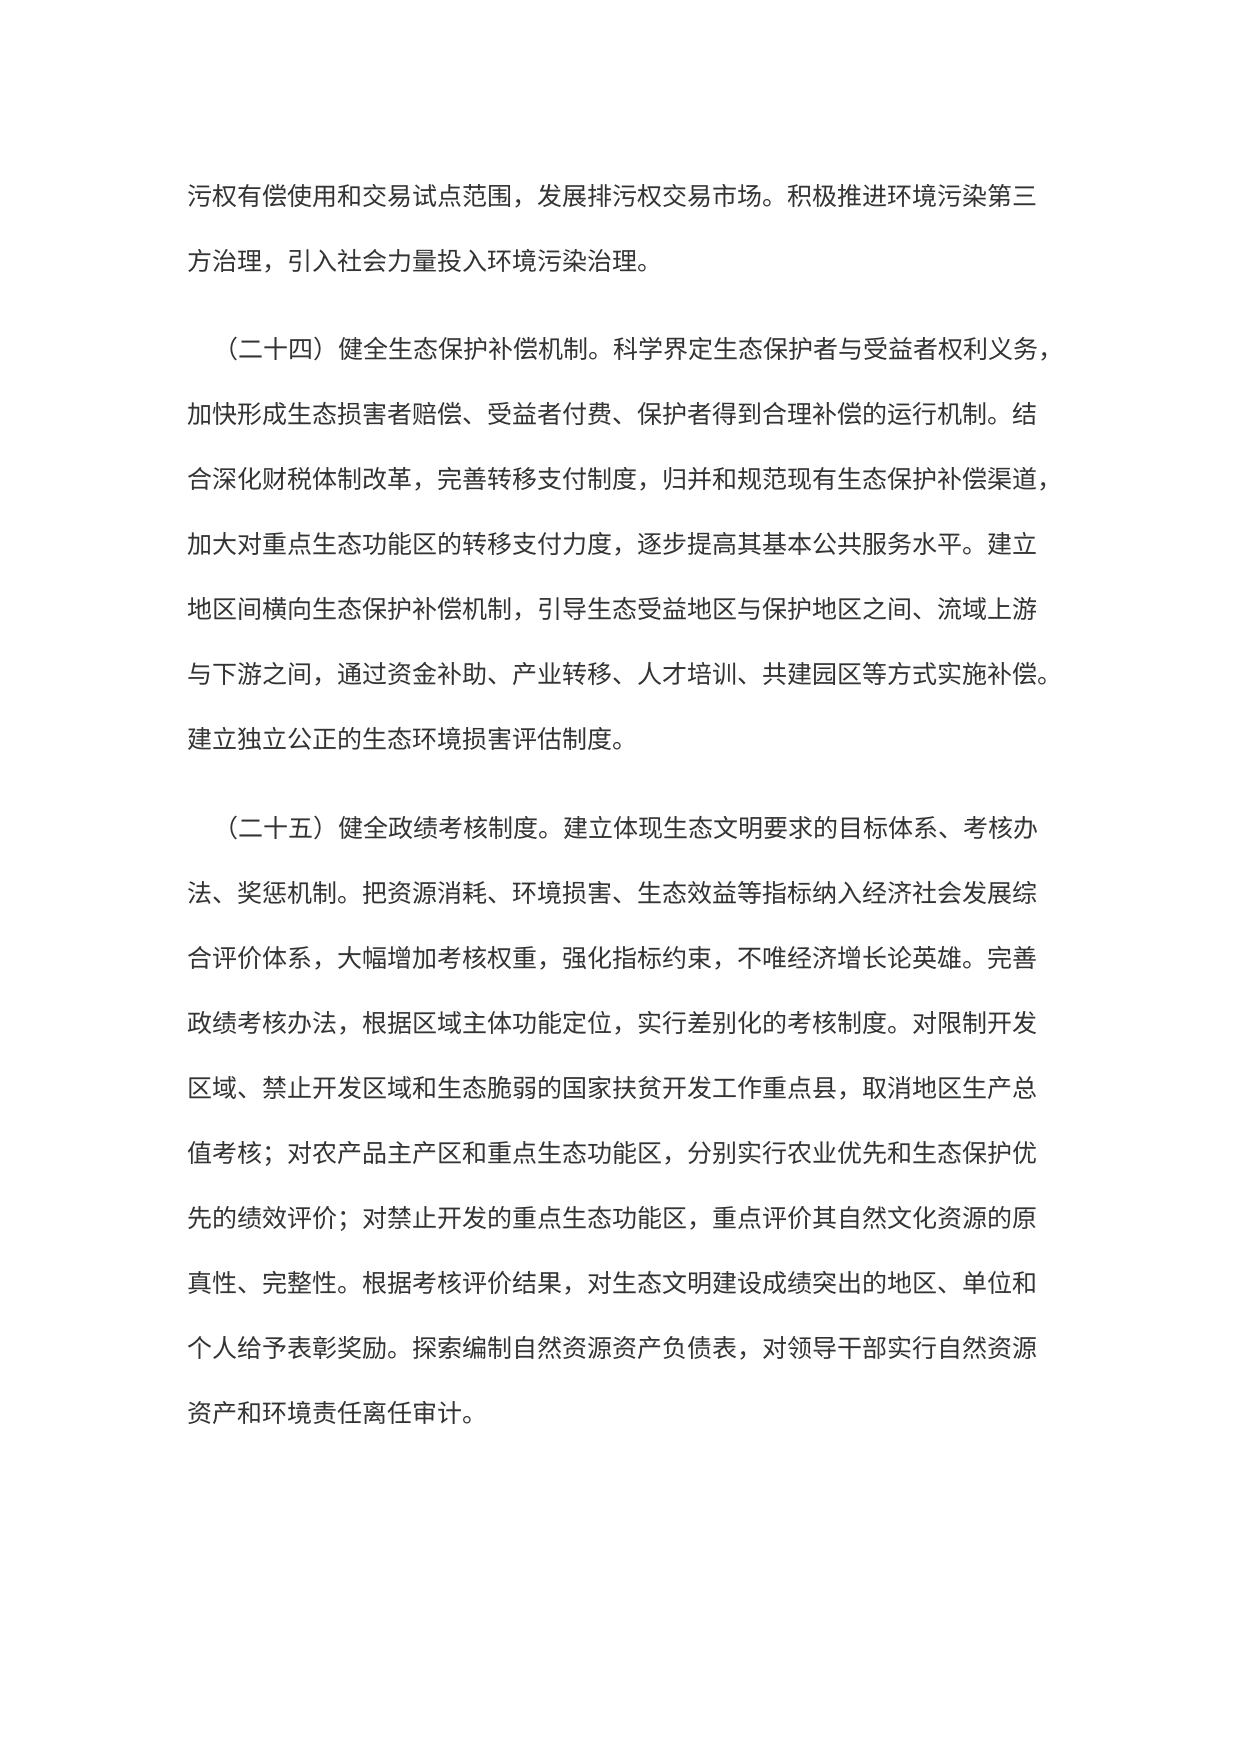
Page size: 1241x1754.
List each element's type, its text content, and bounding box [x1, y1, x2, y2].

text （二十四）健全生态保护补偿机制。科学界定生态保护者与受益者权利义务，加快形成生态损害者赔偿、受益者付费、保护者得到合理补偿的运行机制。结合深化财税体制改革，完善转移支付制度，归并和规范现有生态保护补偿渠道，加大对重点生态功能区的转移支付力度，逐步提高其基本公共服务水平。建立地区间横向生态保护补偿机制，引导生态受益地区与保护地区之间、流域上游与下游之间，通过资金补助、产业转移、人才培训、共建园区等方式实施补偿。建立独立公正的生态环境损害评估制度。 [187, 315, 1053, 770]
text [187, 162, 1053, 292]
text （二十五）健全政绩考核制度。建立体现生态文明要求的目标体系、考核办法、奖惩机制。把资源消耗、环境损害、生态效益等指标纳入经济社会发展综合评价体系，大幅增加考核权重，强化指标约束，不唯经济增长论英雄。完善政绩考核办法，根据区域主体功能定位，实行差别化的考核制度。对限制开发区域、禁止开发区域和生态脆弱的国家扶贫开发工作重点县，取消地区生产总值考核；对农产品主产区和重点生态功能区，分别实行农业优先和生态保护优先的绩效评价；对禁止开发的重点生态功能区，重点评价其自然文化资源的原真性、完整性。根据考核评价结果，对生态文明建设成绩突出的地区、单位和个人给予表彰奖励。探索编制自然资源资产负债表，对领导干部实行自然资源资产和环境责任离任审计。 [187, 794, 1053, 1444]
